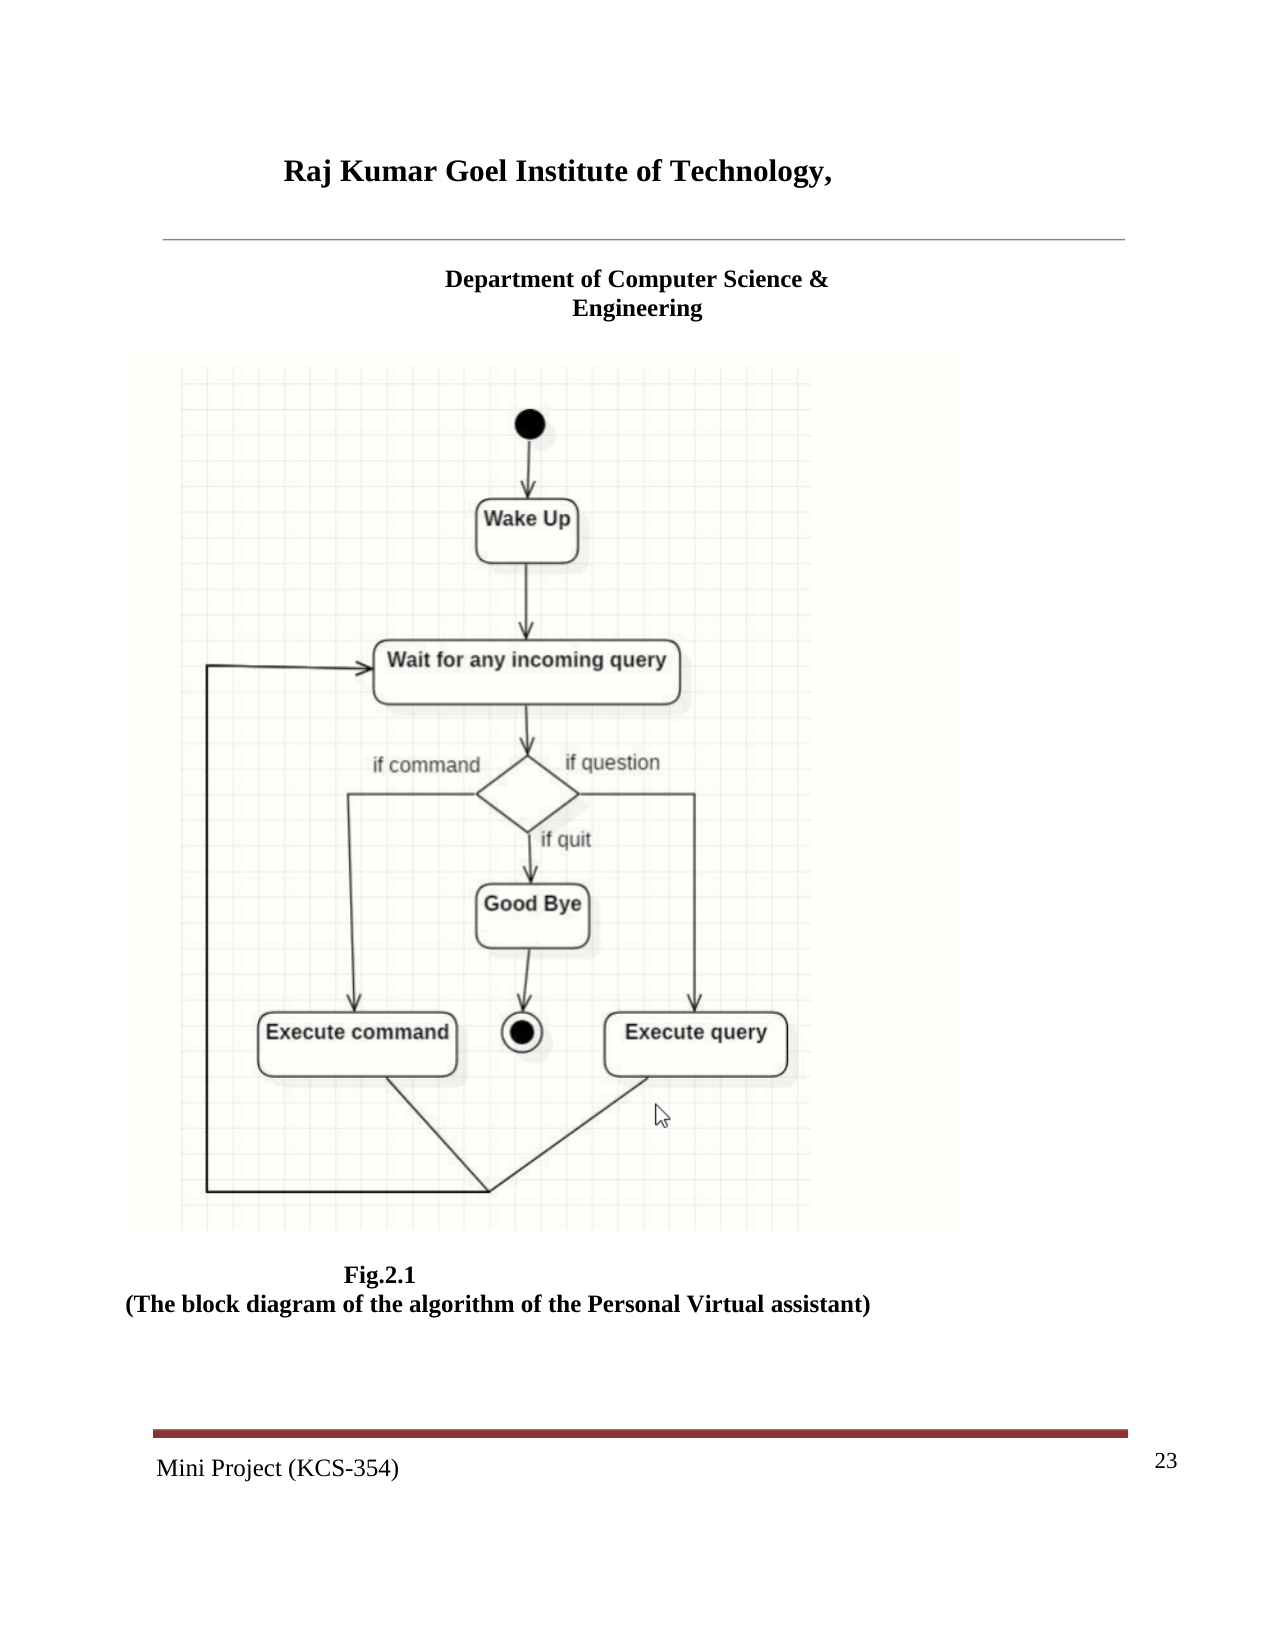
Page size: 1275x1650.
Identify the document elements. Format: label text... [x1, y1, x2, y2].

text (The block diagram of the algorithm of the Personal Virtual assistant) [125, 1289, 1177, 1318]
picture [153, 1429, 1129, 1438]
text Fig.2.1 [125, 1260, 1177, 1288]
picture [125, 345, 965, 1233]
